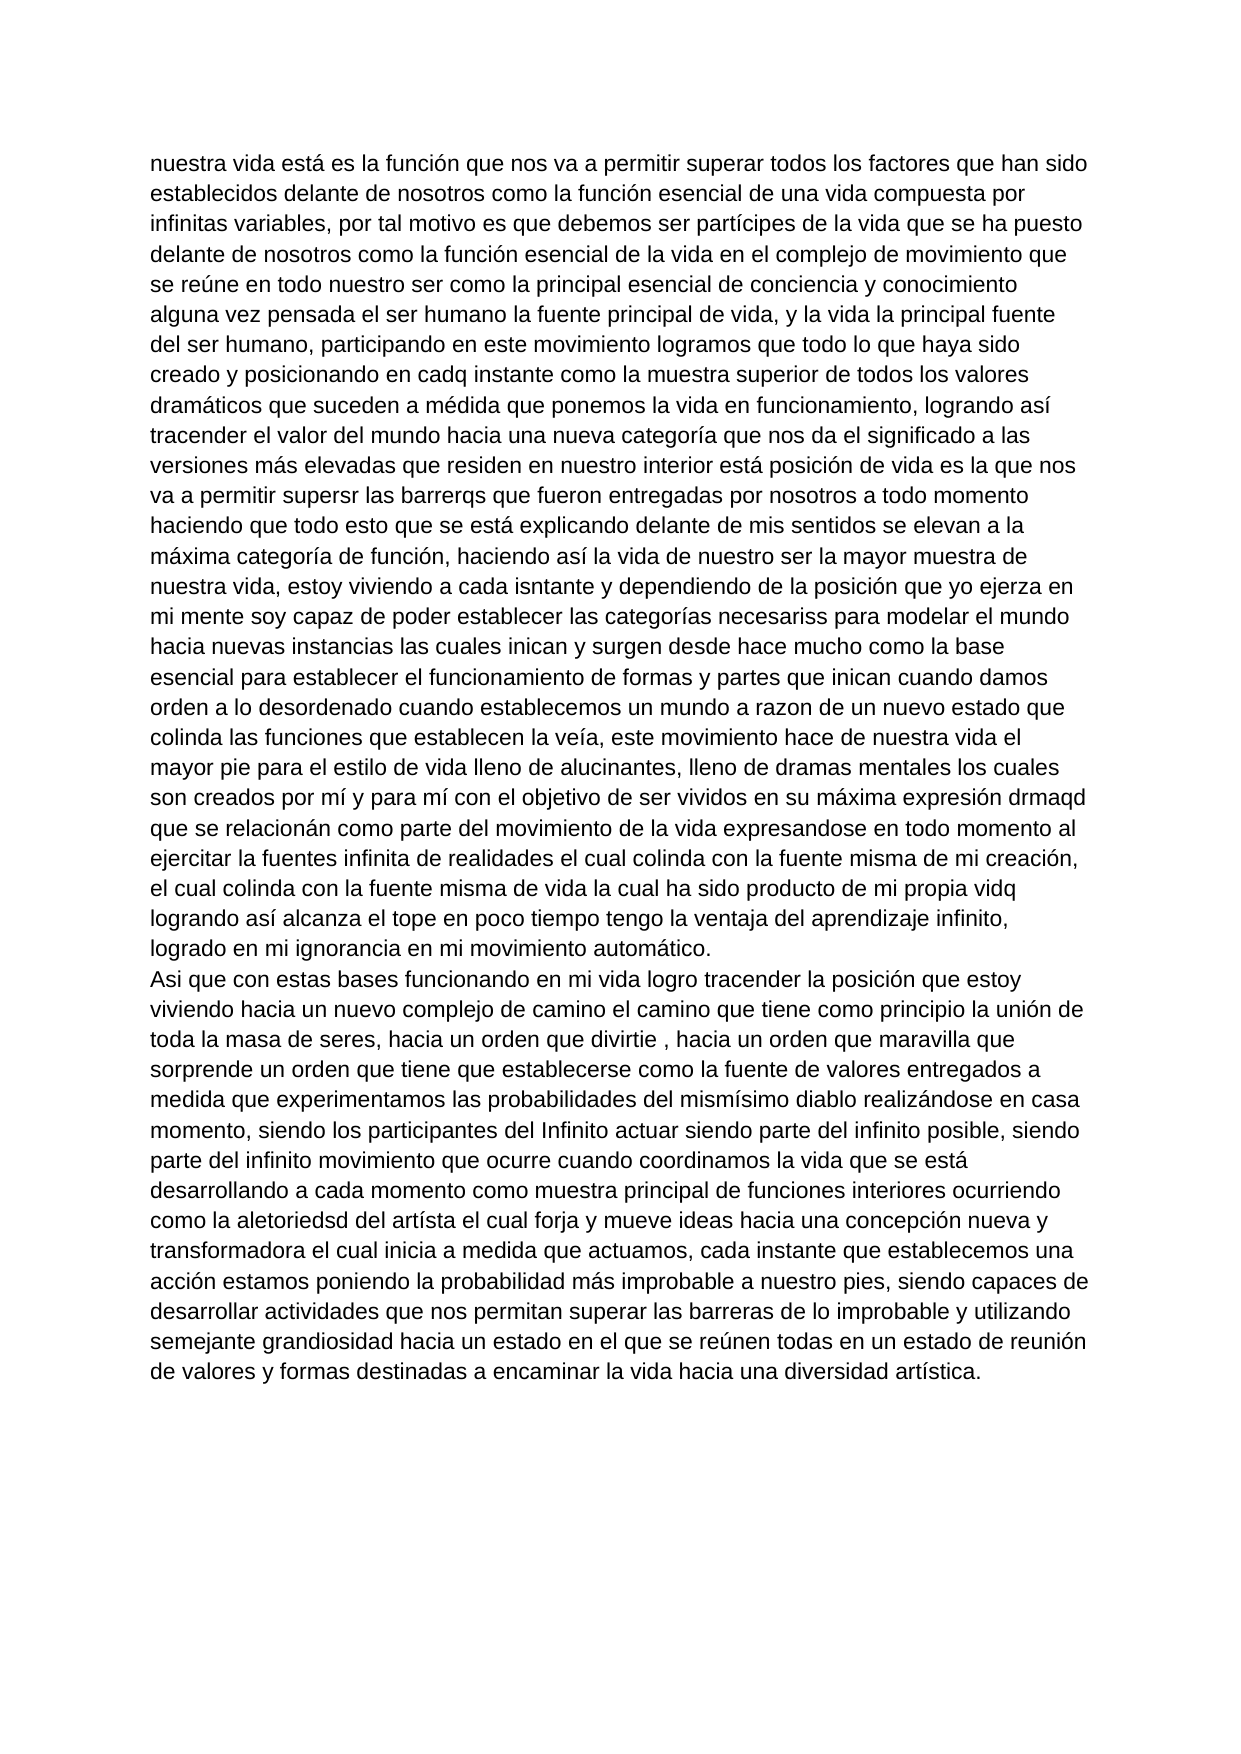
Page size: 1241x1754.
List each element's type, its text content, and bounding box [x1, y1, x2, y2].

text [150, 150, 1090, 962]
text Asi que con estas bases funcionando en mi vida logro tracender la posición que estoy viviendo hacia un nuevo complejo de camino el camino que tiene como principio la unión de toda la masa de seres, hacia un orden que divirtie , hacia un orden que maravilla que sorprende un orden que tiene que establecerse como la fuente de valores entregados a medida que experimentamos las probabilidades del mismísimo diablo realizándose en casa momento, siendo los participantes del Infinito actuar siendo parte del infinito posible, siendo parte del infinito movimiento que ocurre cuando coordinamos la vida que se está desarrollando a cada momento como muestra principal de funciones interiores ocurriendo como la aletoriedsd del artísta el cual forja y mueve ideas hacia una concepción nueva y transformadora el cual inicia a medida que actuamos, cada instante que establecemos una acción estamos poniendo la probabilidad más improbable a nuestro pies, siendo capaces de desarrollar actividades que nos permitan superar las barreras de lo improbable y utilizando semejante grandiosidad hacia un estado en el que se reúnen todas en un estado de reunión de valores y formas destinadas a encaminar la vida hacia una diversidad artística. [150, 966, 1090, 1385]
